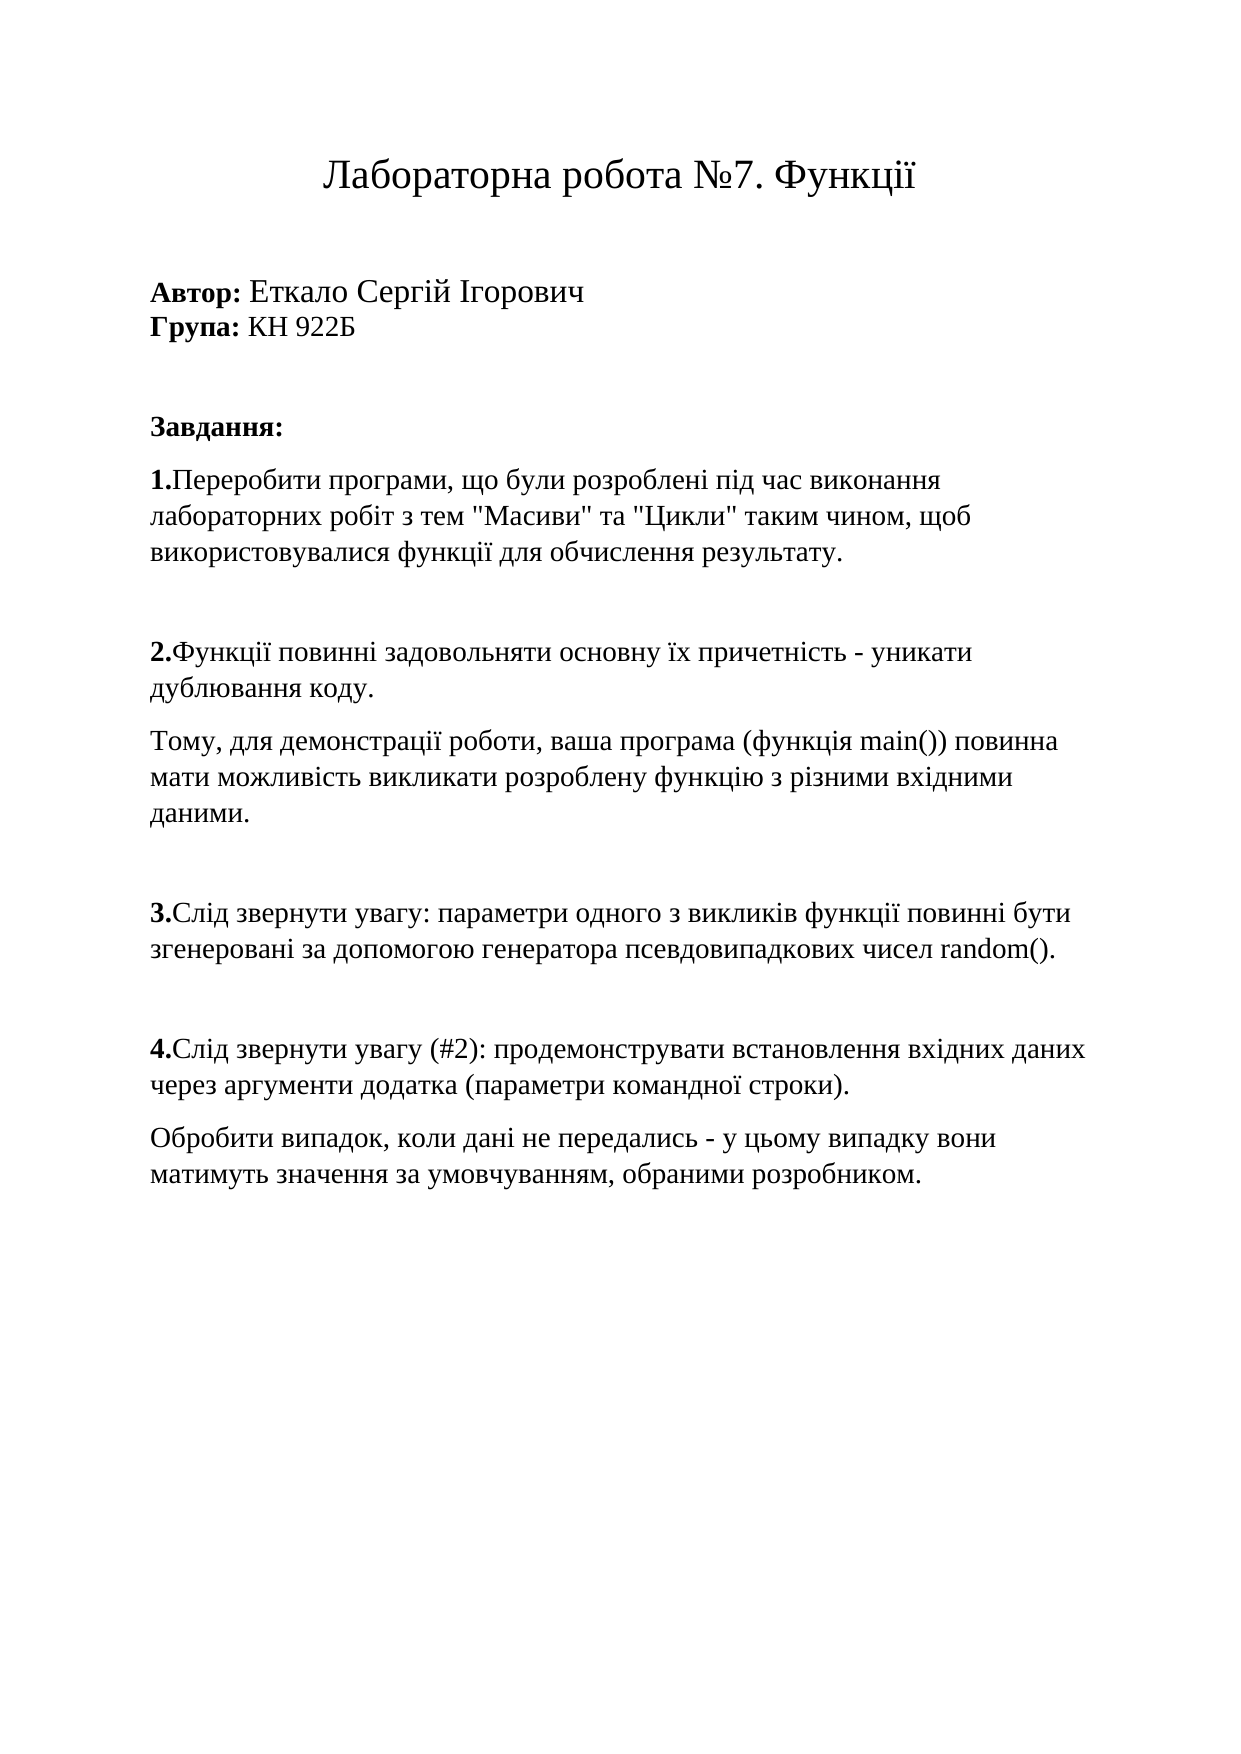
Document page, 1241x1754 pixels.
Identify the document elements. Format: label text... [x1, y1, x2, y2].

text Обробити випадок, коли дані не передались - у цьому випадку вони матимуть значення за умовчуванням, обраними розробником. [150, 1120, 1090, 1189]
text 1.Переробити програми, що були розроблені під час виконання лабораторних робіт з тем "Масиви" та "Цикли" таким чином, щоб використовувалися функції для обчислення результату. [150, 462, 1090, 568]
text Лабораторна робота №7. Функції [150, 150, 1090, 198]
text Завдання: [150, 409, 1090, 443]
text Група: КН 922Б [150, 309, 1090, 343]
text 2.Функції повинні задовольняти основну їх причетність - уникати дублювання коду. [150, 634, 1090, 704]
text Автор: Еткало Сергій Ігорович [150, 271, 1090, 309]
text 3.Слід звернути увагу: параметри одного з викликів функції повинні бути згенеровані за допомогою генератора псевдовипадкових чисел random(). [150, 895, 1090, 964]
text 4.Слід звернути увагу (#2): продемонструвати встановлення вхідних даних через аргументи додатка (параметри командної строки). [150, 1031, 1090, 1100]
text Тому, для демонстрації роботи, ваша програма (функція main()) повинна мати можливість викликати розроблену функцію з різними вхідними даними. [150, 723, 1090, 829]
